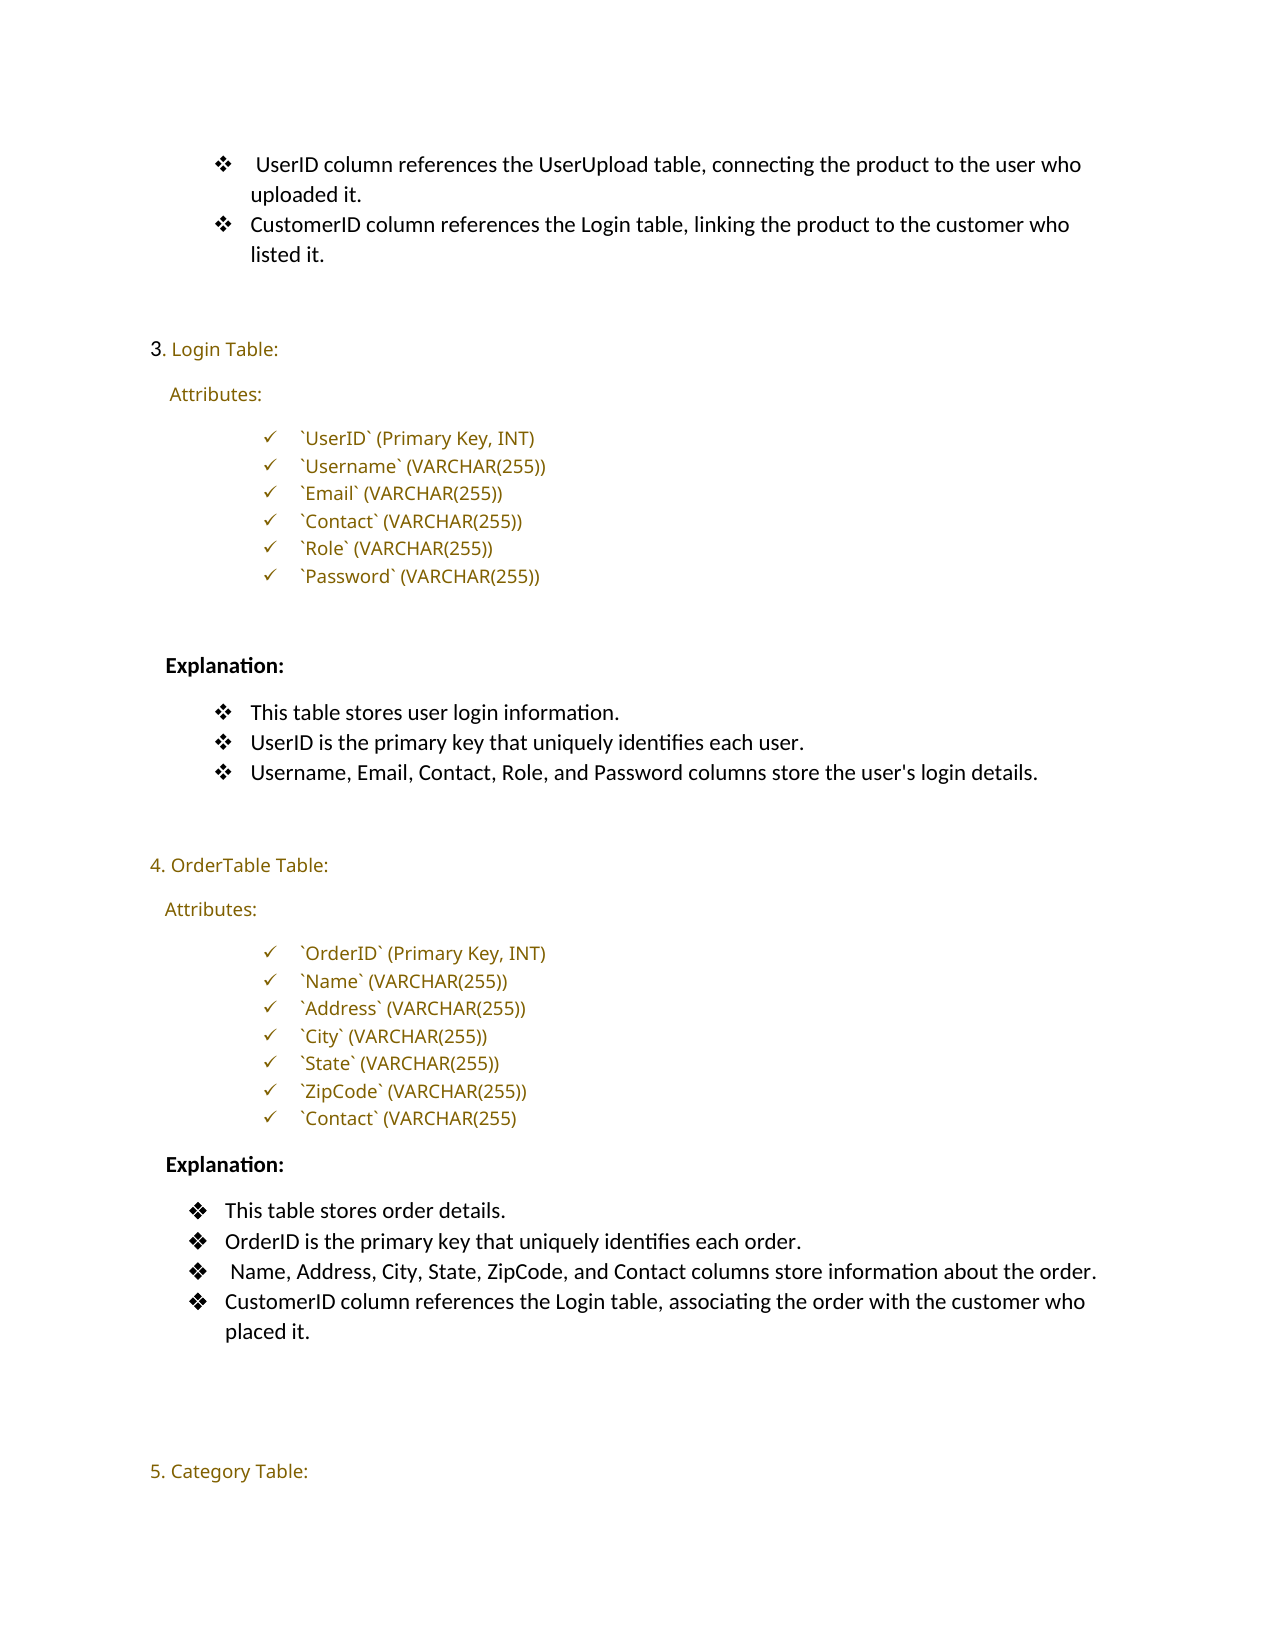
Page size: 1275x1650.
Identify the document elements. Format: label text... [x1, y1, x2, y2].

list UserID column references the UserUpload table, connecting the product to the user who uploaded it. [213, 150, 1125, 208]
text 5. Category Table: [150, 1458, 1125, 1484]
text Explanation: [150, 1150, 1125, 1178]
text Attributes: [150, 896, 1125, 922]
list OrderID is the primary key that uniquely identifies each order. [187, 1227, 1125, 1255]
list `Name` (VARCHAR(255)) [262, 968, 1125, 994]
list `Contact` (VARCHAR(255) [262, 1106, 1125, 1131]
text 3. Login Table: [150, 334, 1125, 362]
list `Password` (VARCHAR(255)) [262, 563, 1125, 588]
list `State` (VARCHAR(255)) [262, 1051, 1125, 1076]
text Explanation: [150, 651, 1125, 679]
list `Role` (VARCHAR(255)) [262, 535, 1125, 561]
list Name, Address, City, State, ZipCode, and Contact columns store information about the order. [187, 1257, 1125, 1285]
list CustomerID column references the Login table, associating the order with the customer who placed it. [187, 1287, 1125, 1346]
list Username, Email, Contact, Role, and Password columns store the user's login details. [213, 758, 1125, 787]
list `Contact` (VARCHAR(255)) [262, 508, 1125, 533]
list `OrderID` (Primary Key, INT) [262, 941, 1125, 966]
list `ZipCode` (VARCHAR(255)) [262, 1078, 1125, 1104]
list CustomerID column references the Login table, linking the product to the customer who listed it. [213, 210, 1125, 269]
list This table stores order details. [187, 1197, 1125, 1225]
text Attributes: [150, 381, 1125, 407]
list `Username` (VARCHAR(255)) [262, 453, 1125, 478]
list `City` (VARCHAR(255)) [262, 1023, 1125, 1049]
list `Address` (VARCHAR(255)) [262, 996, 1125, 1021]
list UserID is the primary key that uniquely identifies each user. [213, 728, 1125, 756]
text 4. OrderTable Table: [150, 852, 1125, 878]
list This table stores user login information. [213, 698, 1125, 726]
list `Email` (VARCHAR(255)) [262, 480, 1125, 506]
list `UserID` (Primary Key, INT) [262, 425, 1125, 451]
